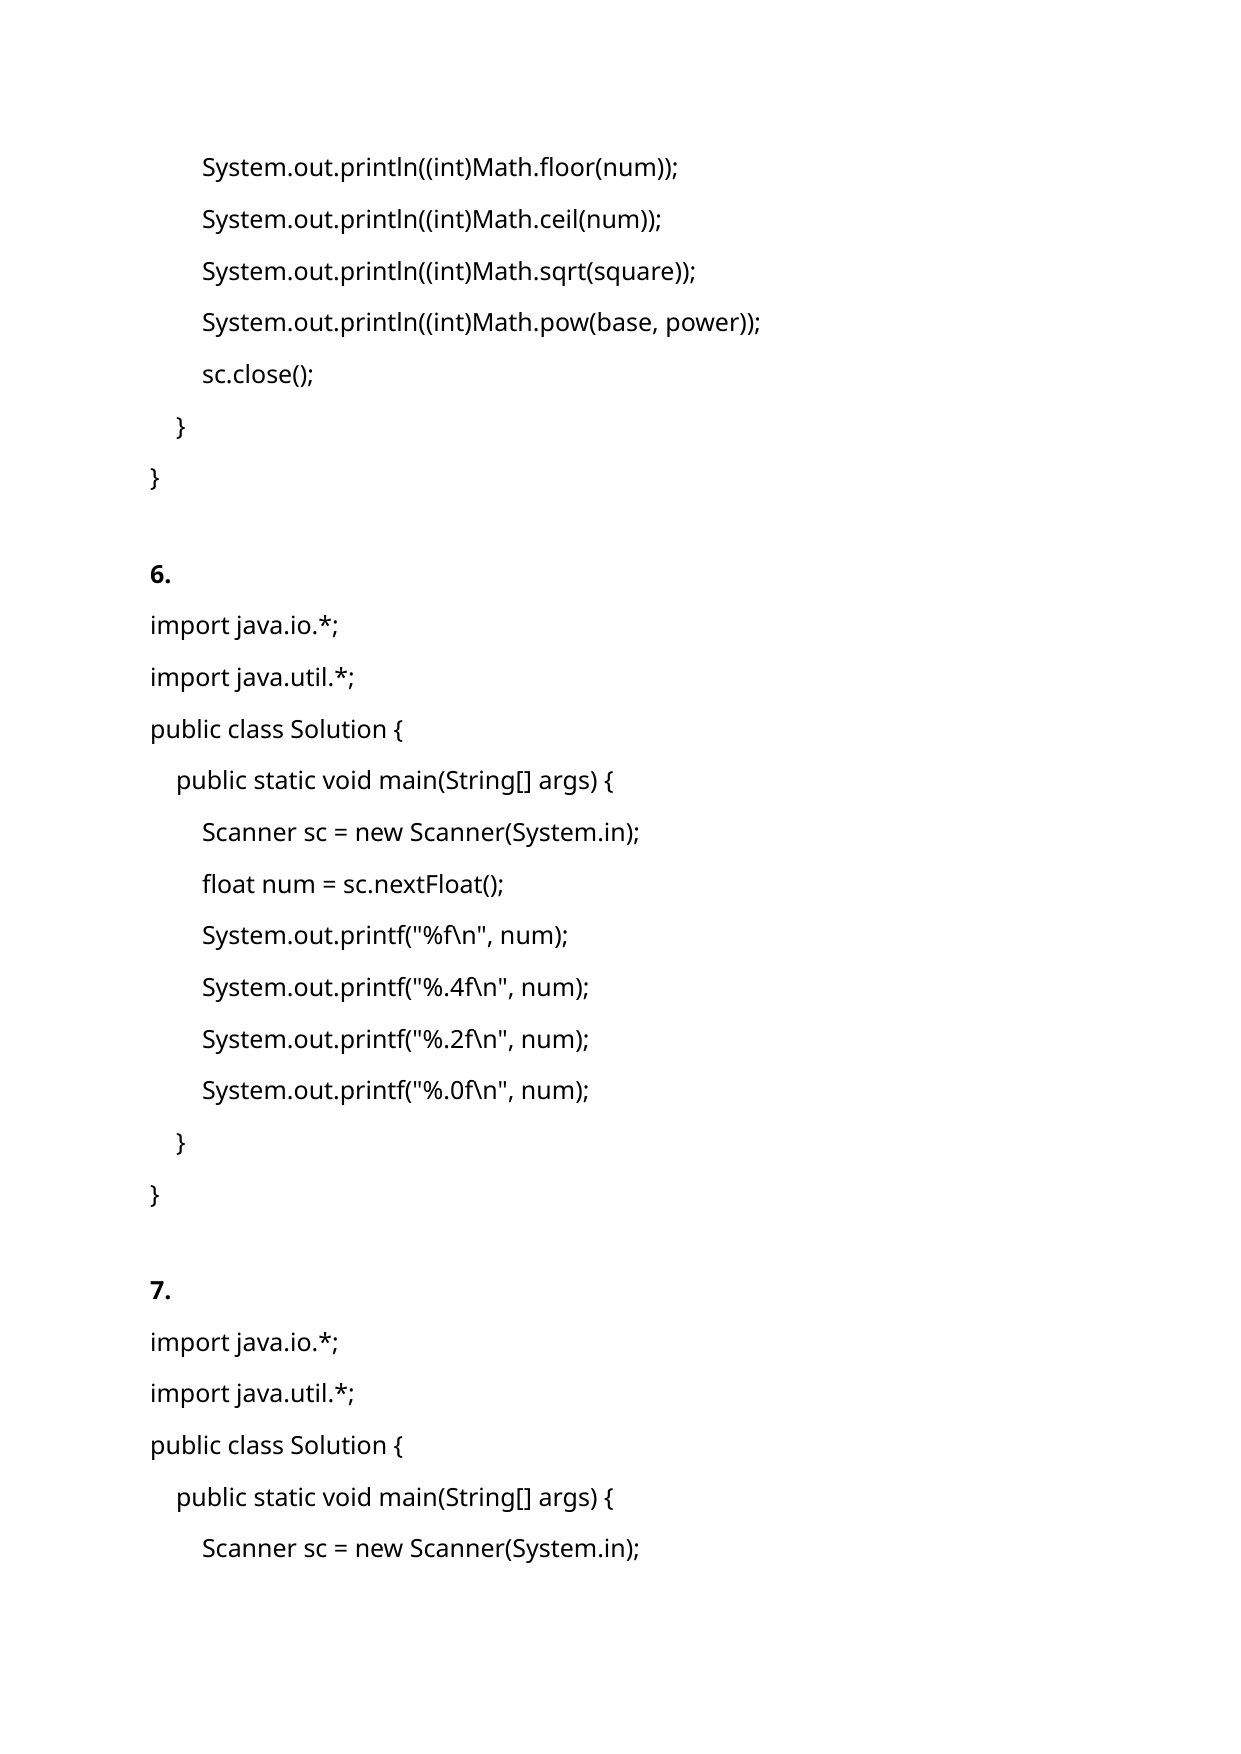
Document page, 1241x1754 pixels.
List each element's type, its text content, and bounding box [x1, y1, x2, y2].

text System.out.printf("%f\n", num); [150, 925, 1090, 959]
text } [150, 460, 1090, 494]
text sc.close(); [150, 357, 1090, 391]
text public class Solution { [150, 718, 1090, 752]
text System.out.printf("%.4f\n", num); [150, 977, 1090, 1011]
text } [150, 408, 1090, 442]
text import java.util.*; [150, 667, 1090, 701]
text System.out.println((int)Math.floor(num)); [150, 150, 1090, 184]
text public static void main(String[] args) { [150, 1493, 1090, 1527]
text Scanner sc = new Scanner(System.in); [150, 822, 1090, 856]
text import java.io.*; [150, 615, 1090, 649]
text 6. [150, 563, 1090, 597]
text public class Solution { [150, 1442, 1090, 1476]
text System.out.printf("%.0f\n", num); [150, 1080, 1090, 1114]
text import java.io.*; [150, 1338, 1090, 1372]
text Scanner sc = new Scanner(System.in); [150, 1545, 1090, 1579]
text System.out.println((int)Math.sqrt(square)); [150, 253, 1090, 287]
text float num = sc.nextFloat(); [150, 873, 1090, 907]
text } [150, 1183, 1090, 1217]
text System.out.printf("%.2f\n", num); [150, 1028, 1090, 1062]
text } [150, 1132, 1090, 1166]
text System.out.println((int)Math.pow(base, power)); [150, 305, 1090, 339]
text System.out.println((int)Math.ceil(num)); [150, 202, 1090, 236]
text public static void main(String[] args) { [150, 770, 1090, 804]
text import java.util.*; [150, 1390, 1090, 1424]
text 7. [150, 1287, 1090, 1321]
